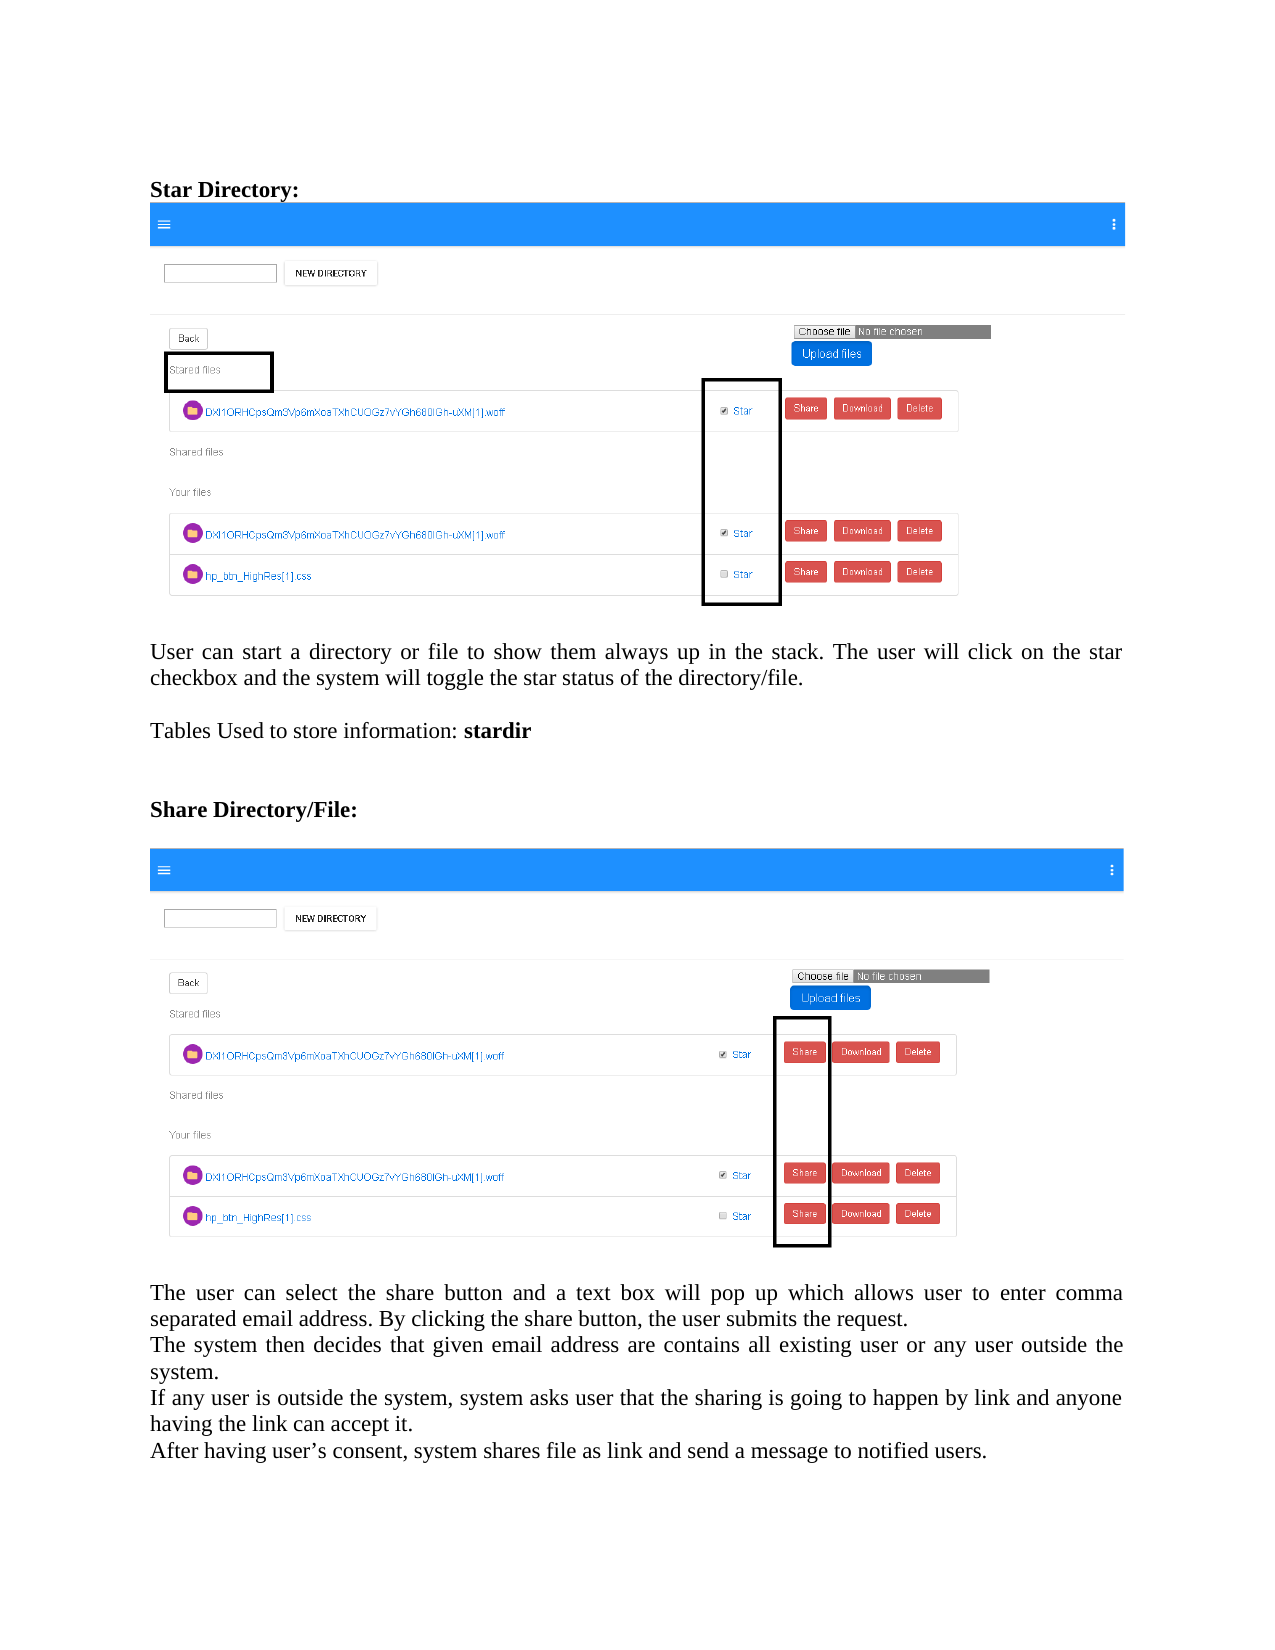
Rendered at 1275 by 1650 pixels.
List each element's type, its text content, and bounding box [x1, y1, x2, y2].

text The user can select the share button and a text box will pop up which allows user to enter comma separated email address. By clicking the share button, the user submits the request. [150, 1279, 1125, 1331]
text User can start a directory or file to show them always up in the stack. The user will click on the star checkbox and the system will toggle the star status of the directory/file. [150, 638, 1125, 690]
picture [150, 848, 1124, 1279]
text Share Directory/File: [150, 796, 1125, 822]
text If any user is outside the system, system asks user that the sharing is going to happen by link and anyone having the link can accept it. [150, 1384, 1125, 1437]
text The system then decides that given email address are contains all existing user or any user outside the system. [150, 1331, 1125, 1384]
text Star Directory: [150, 176, 1125, 202]
text Tables Used to store information: stardir [150, 717, 1125, 743]
text After having user’s consent, system shares file as link and send a message to notified users. [150, 1437, 1125, 1463]
picture [150, 202, 1125, 638]
